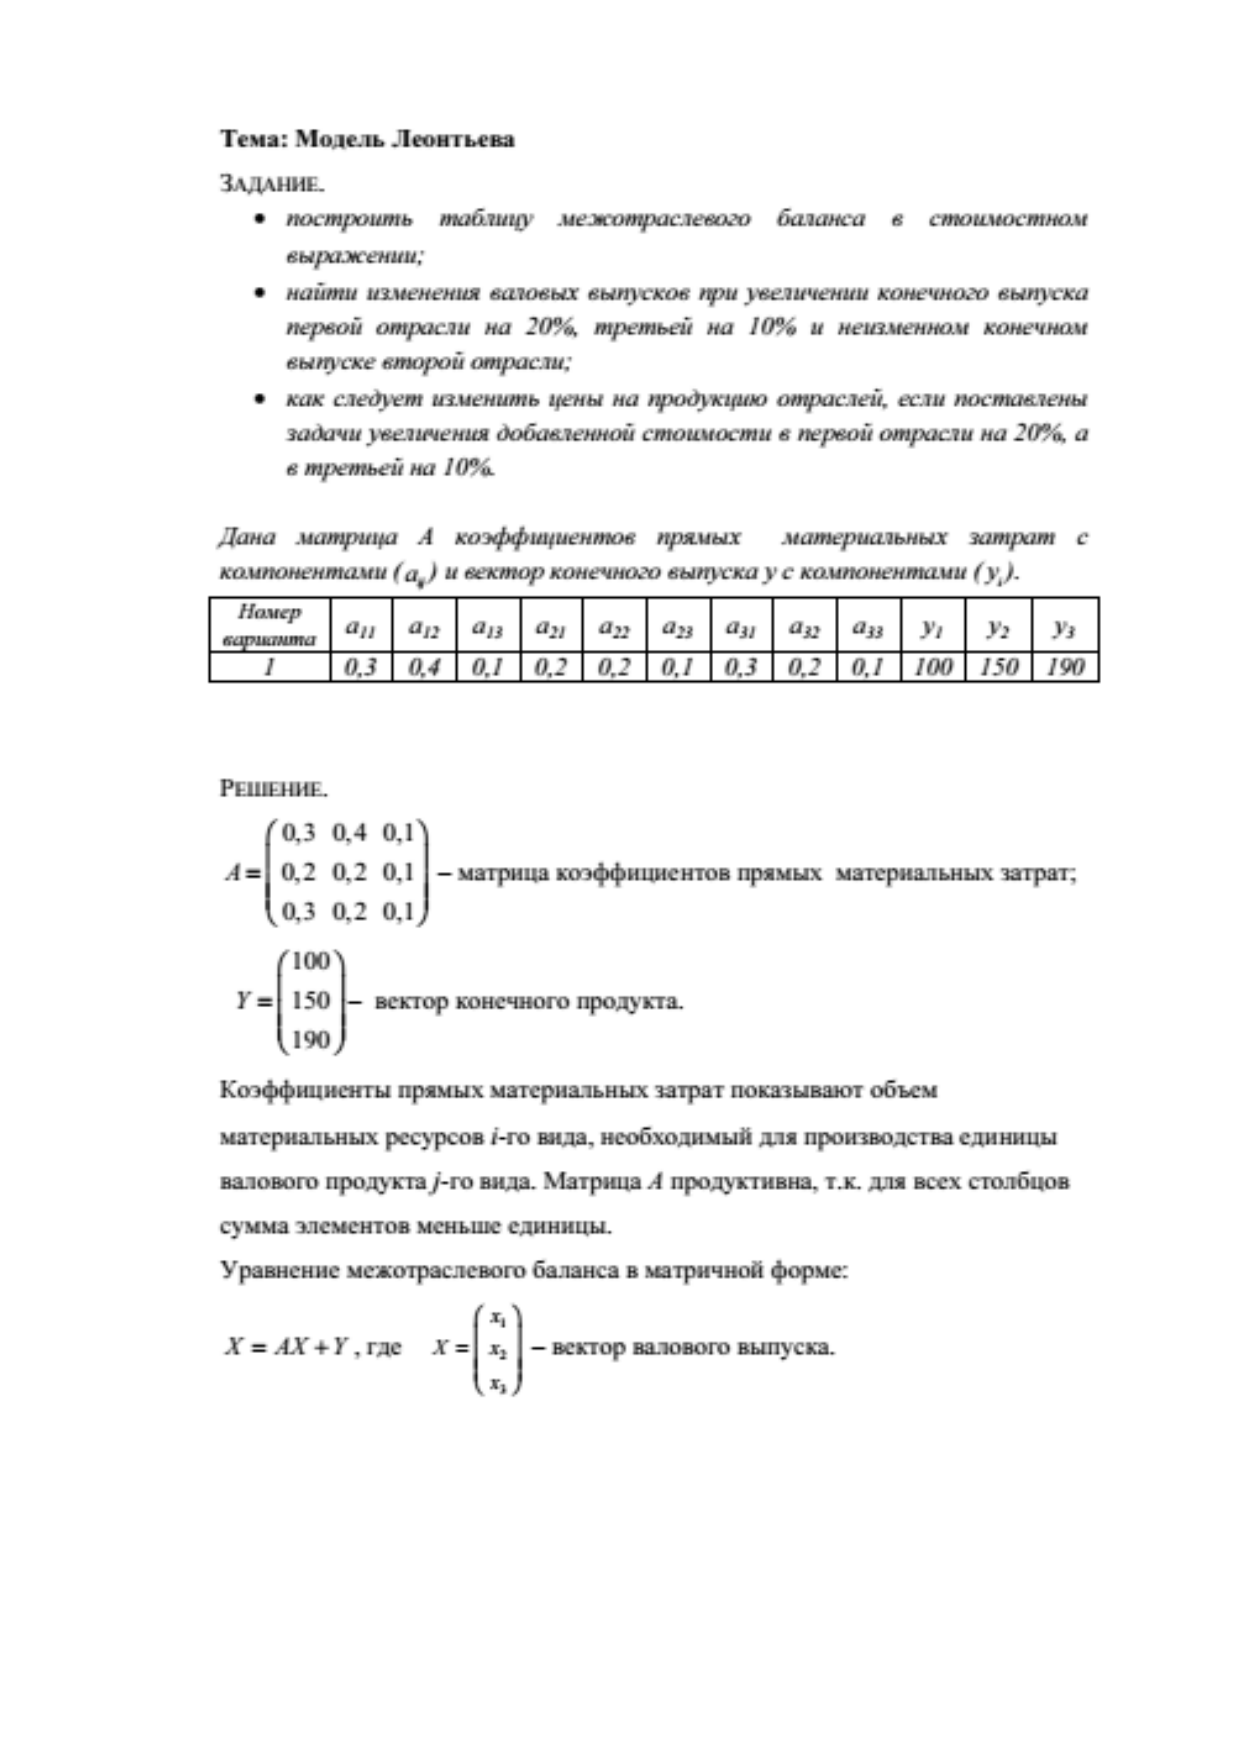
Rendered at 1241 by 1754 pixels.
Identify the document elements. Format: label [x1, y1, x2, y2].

picture [177, 118, 1128, 1417]
